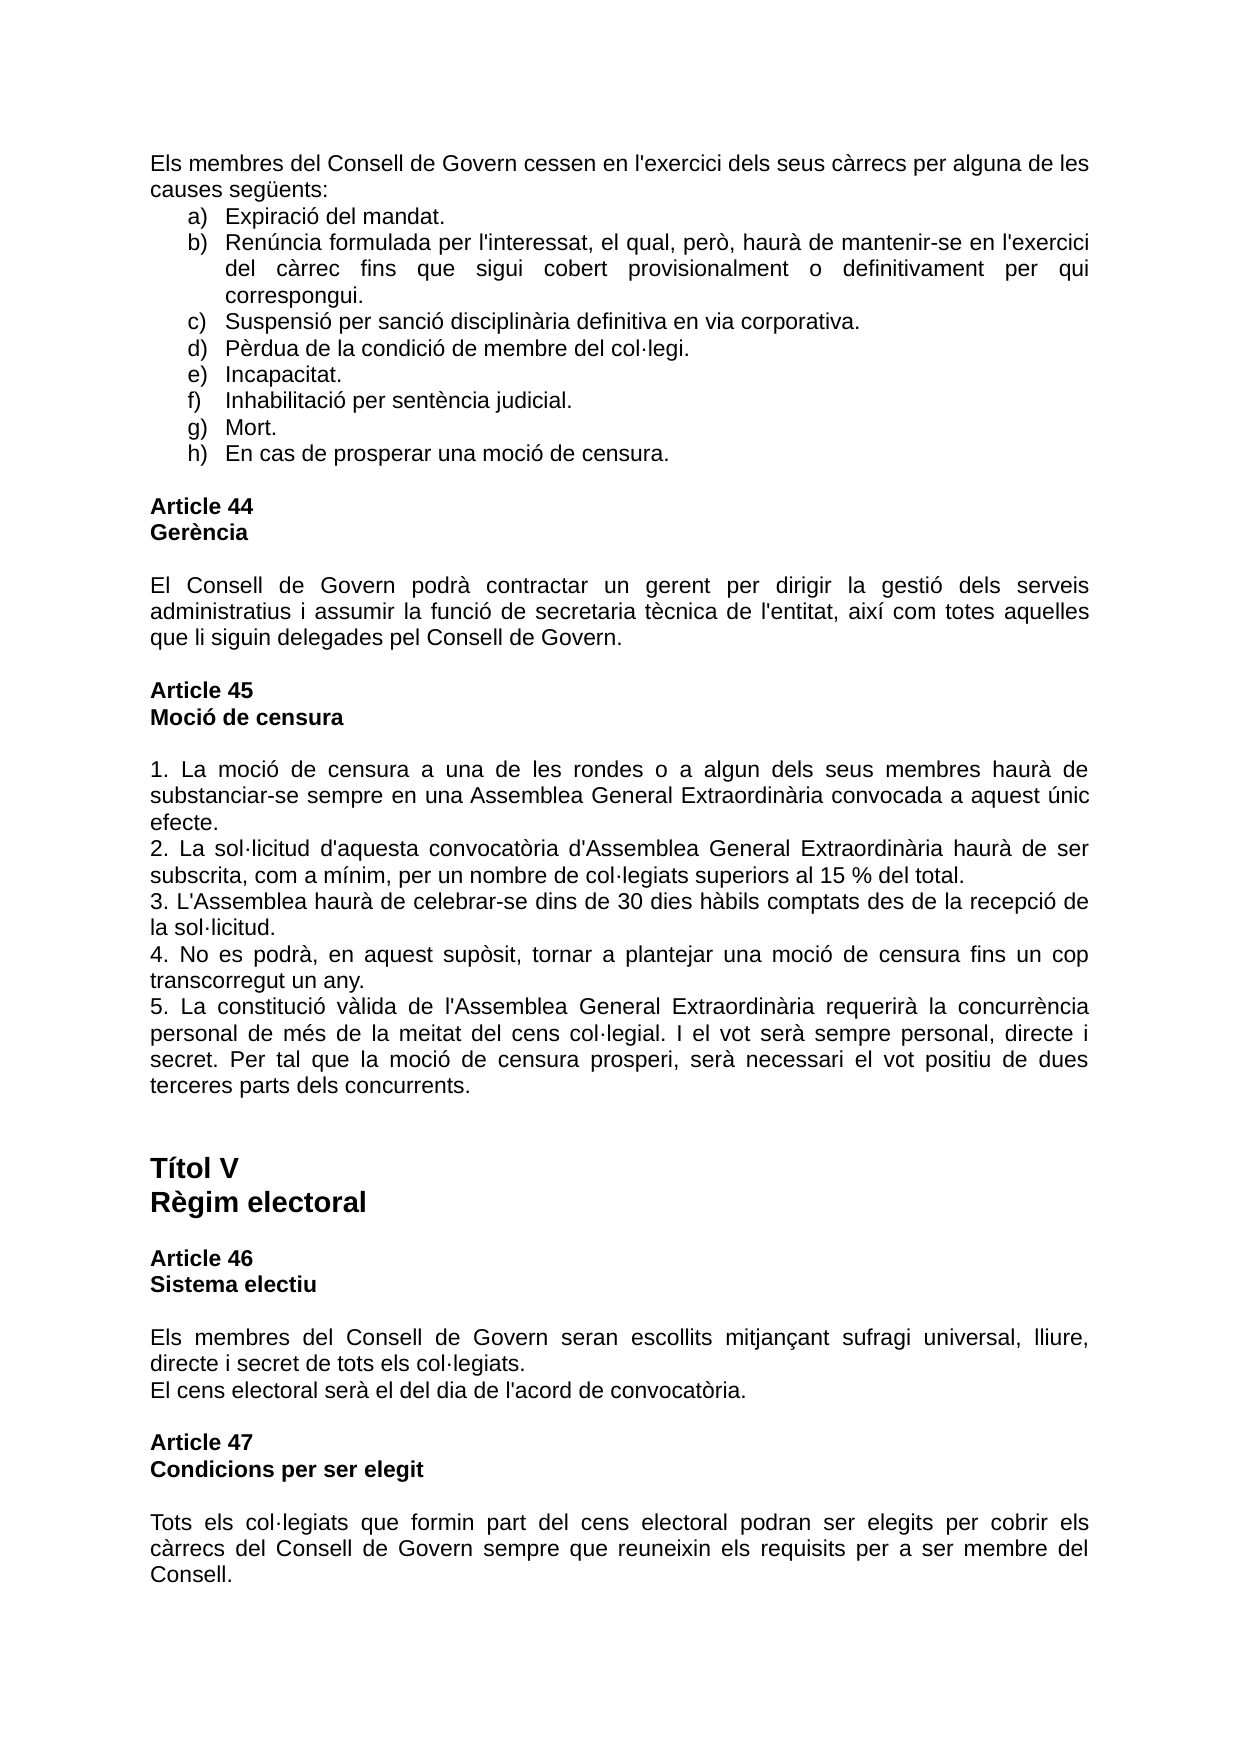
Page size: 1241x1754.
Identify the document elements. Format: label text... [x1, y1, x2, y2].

list Suspensió per sanció disciplinària definitiva en via corporativa. [187, 308, 1090, 334]
text Article 47 [150, 1429, 1090, 1456]
list Pèrdua de la condició de membre del col·legi. [187, 334, 1090, 361]
text 4. No es podrà, en aquest supòsit, tornar a plantejar una moció de censura fins un cop transcorregut un any. [150, 941, 1090, 993]
list En cas de prosperar una moció de censura. [187, 440, 1090, 466]
text El cens electoral serà el del dia de l'acord de convocatòria. [150, 1377, 1090, 1403]
text 5. La constitució vàlida de l'Assemblea General Extraordinària requerirà la concurrència personal de més de la meitat del cens col·legial. I el vot serà sempre personal, directe i secret. Per tal que la moció de censura prosperi, serà necessari el vot positiu de dues terceres parts dels concurrents. [150, 993, 1090, 1099]
text 3. L'Assemblea haurà de celebrar-se dins de 30 dies hàbils comptats des de la recepció de la sol·licitud. [150, 888, 1090, 941]
list Mort. [187, 413, 1090, 440]
list Inhabilitació per sentència judicial. [187, 387, 1090, 413]
text Els membres del Consell de Govern seran escollits mitjançant sufragi universal, lliure, directe i secret de tots els col·legiats. [150, 1324, 1090, 1377]
text Tots els col·legiats que formin part del cens electoral podran ser elegits per cobrir els càrrecs del Consell de Govern sempre que reuneixin els requisits per a ser membre del Consell. [150, 1508, 1090, 1587]
text 1. La moció de censura a una de les rondes o a algun dels seus membres haurà de substanciar-se sempre en una Assemblea General Extraordinària convocada a aquest únic efecte. [150, 756, 1090, 835]
text Gerència [150, 519, 1090, 545]
text Moció de censura [150, 703, 1090, 730]
text El Consell de Govern podrà contractar un gerent per dirigir la gestió dels serveis administratius i assumir la funció de secretaria tècnica de l'entitat, així com totes aquelles que li siguin delegades pel Consell de Govern. [150, 572, 1090, 651]
text Article 45 [150, 677, 1090, 703]
text Condicions per ser elegit [150, 1456, 1090, 1482]
text Títol V [150, 1151, 1090, 1185]
text Article 46 [150, 1245, 1090, 1271]
text Règim electoral [150, 1185, 1090, 1218]
text Els membres del Consell de Govern cessen en l'exercici dels seus càrrecs per alguna de les causes següents: [150, 150, 1090, 203]
text 2. La sol·licitud d'aquesta convocatòria d'Assemblea General Extraordinària haurà de ser subscrita, com a mínim, per un nombre de col·legiats superiors al 15 % del total. [150, 835, 1090, 888]
list Expiració del mandat. [187, 203, 1090, 229]
list Incapacitat. [187, 361, 1090, 387]
text Sistema electiu [150, 1271, 1090, 1298]
list Renúncia formulada per l'interessat, el qual, però, haurà de mantenir-se en l'exercici del càrrec fins que sigui cobert provisionalment o definitivament per qui correspongui. [187, 229, 1090, 308]
text Article 44 [150, 493, 1090, 519]
